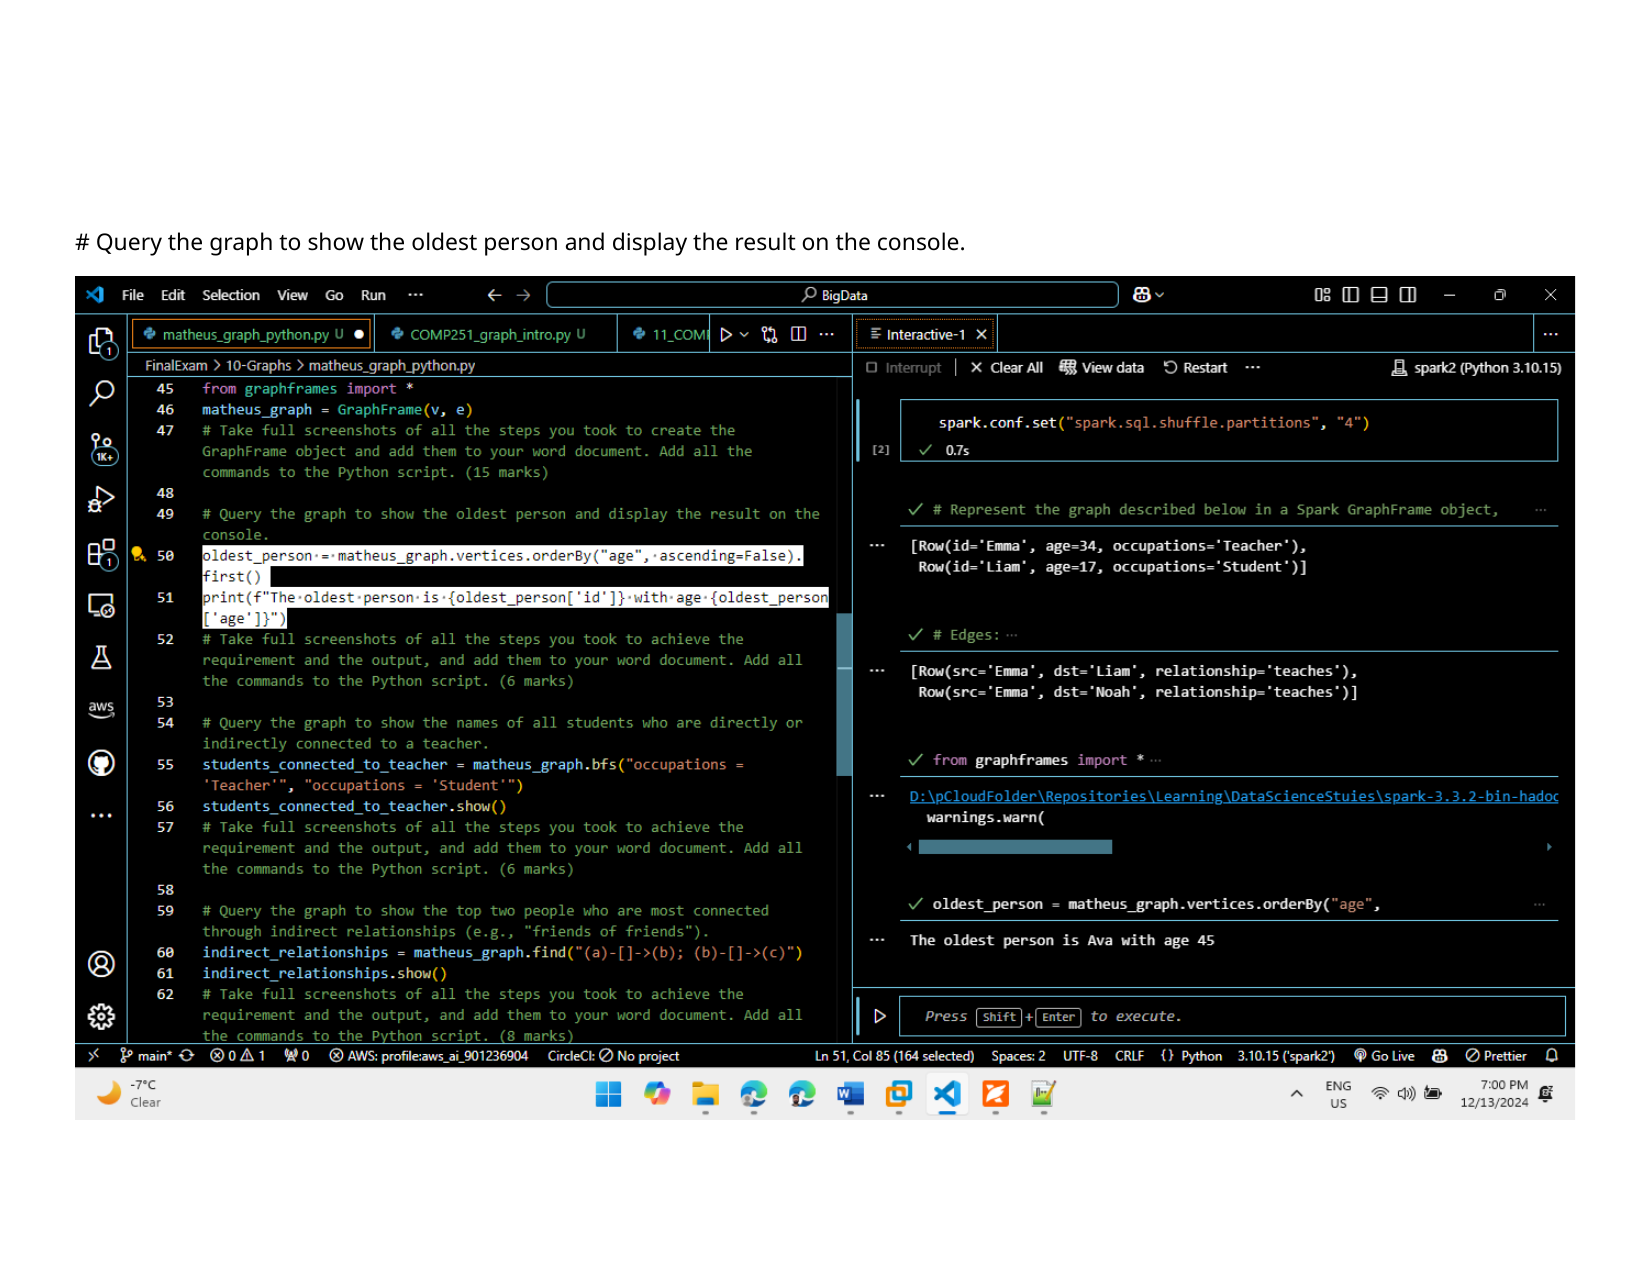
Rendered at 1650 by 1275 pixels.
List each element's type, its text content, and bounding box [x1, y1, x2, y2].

text # Query the graph to show the oldest person and display the result on the console. [75, 226, 1575, 257]
picture [75, 276, 1575, 1120]
